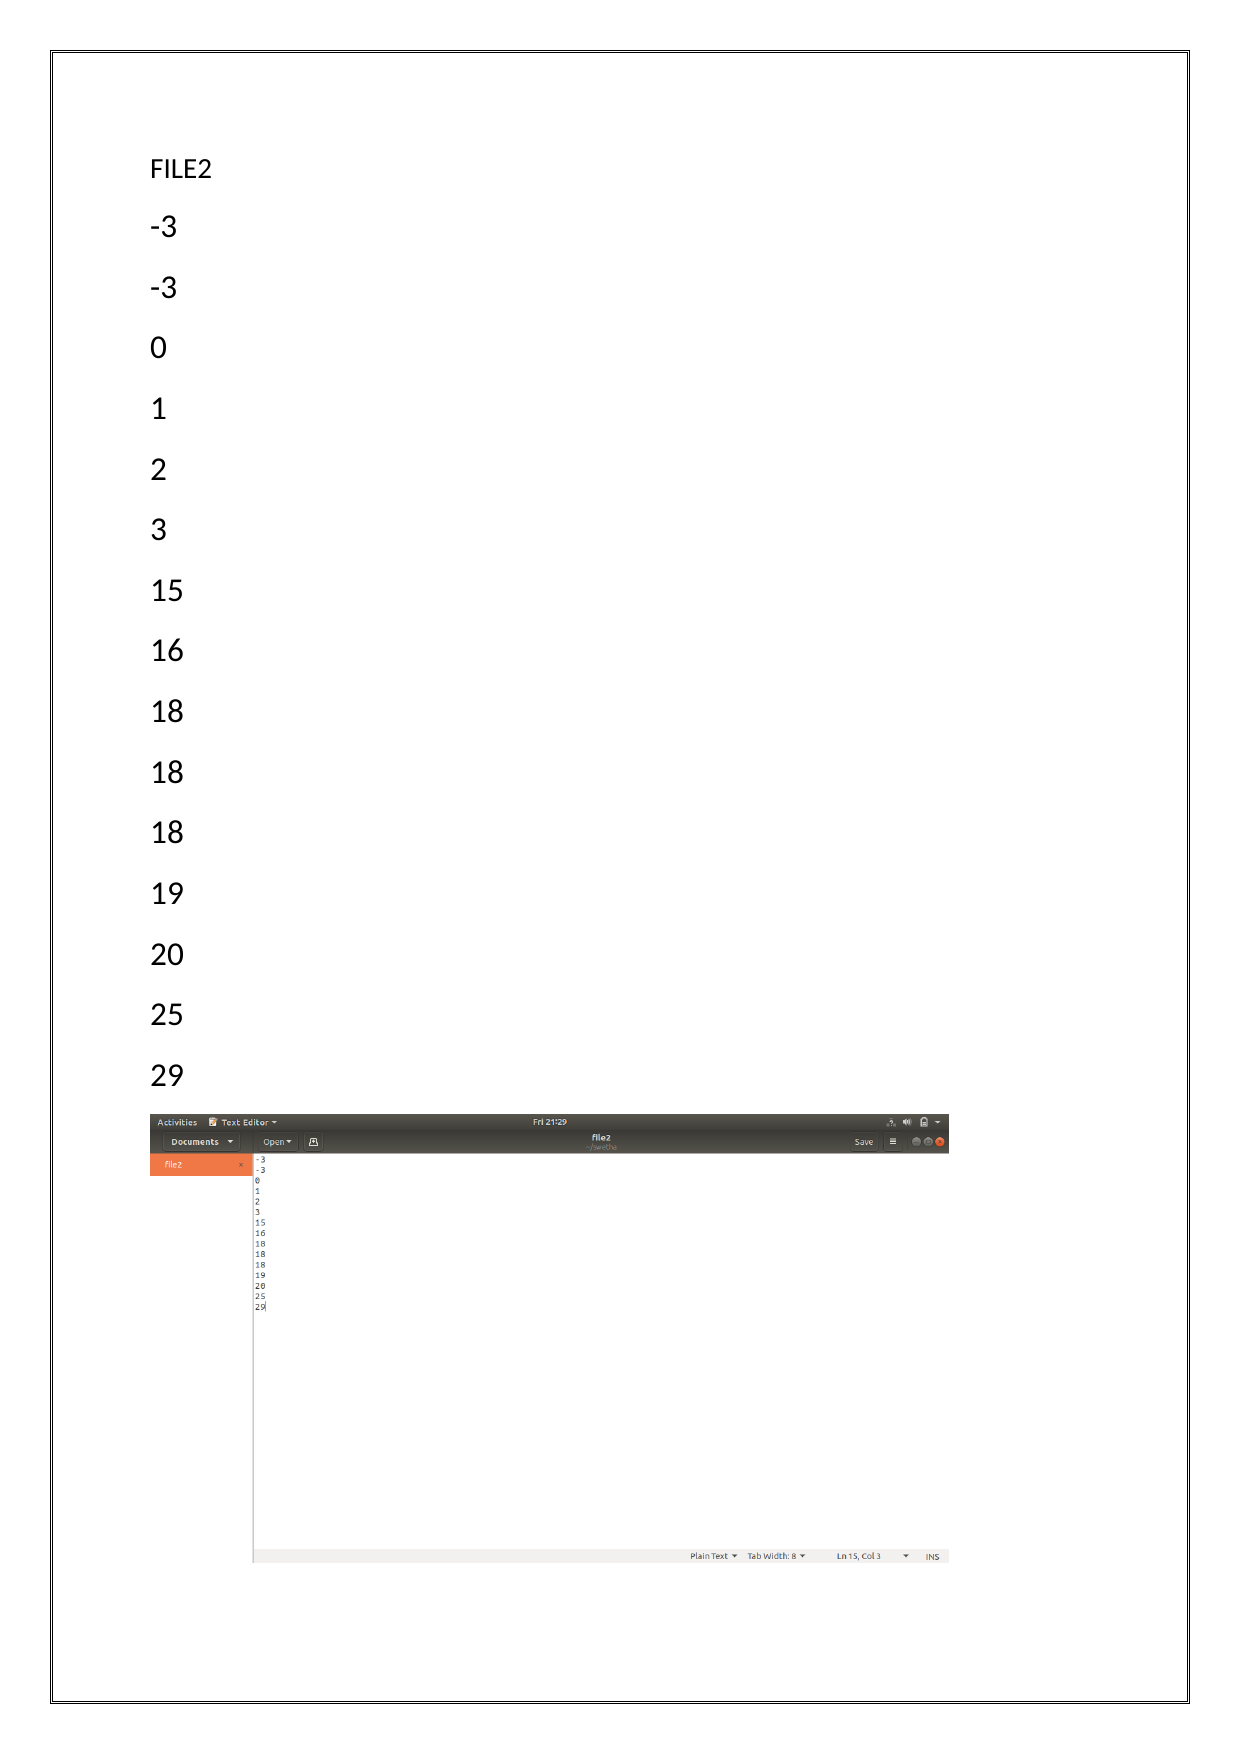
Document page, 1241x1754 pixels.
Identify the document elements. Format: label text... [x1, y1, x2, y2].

text 18 [150, 751, 1090, 791]
text -3 [150, 266, 1090, 306]
text -3 [150, 205, 1090, 246]
text FILE2 [150, 150, 1090, 186]
text 16 [150, 629, 1090, 670]
text 0 [150, 326, 1090, 367]
text 1 [150, 387, 1090, 428]
text 25 [150, 993, 1090, 1034]
text 18 [150, 690, 1090, 731]
text 20 [150, 933, 1090, 973]
text 15 [150, 569, 1090, 609]
text 19 [150, 872, 1090, 913]
text 3 [150, 508, 1090, 549]
text 18 [150, 811, 1090, 852]
text 2 [150, 448, 1090, 488]
text 29 [150, 1054, 1090, 1094]
picture [150, 1114, 949, 1563]
